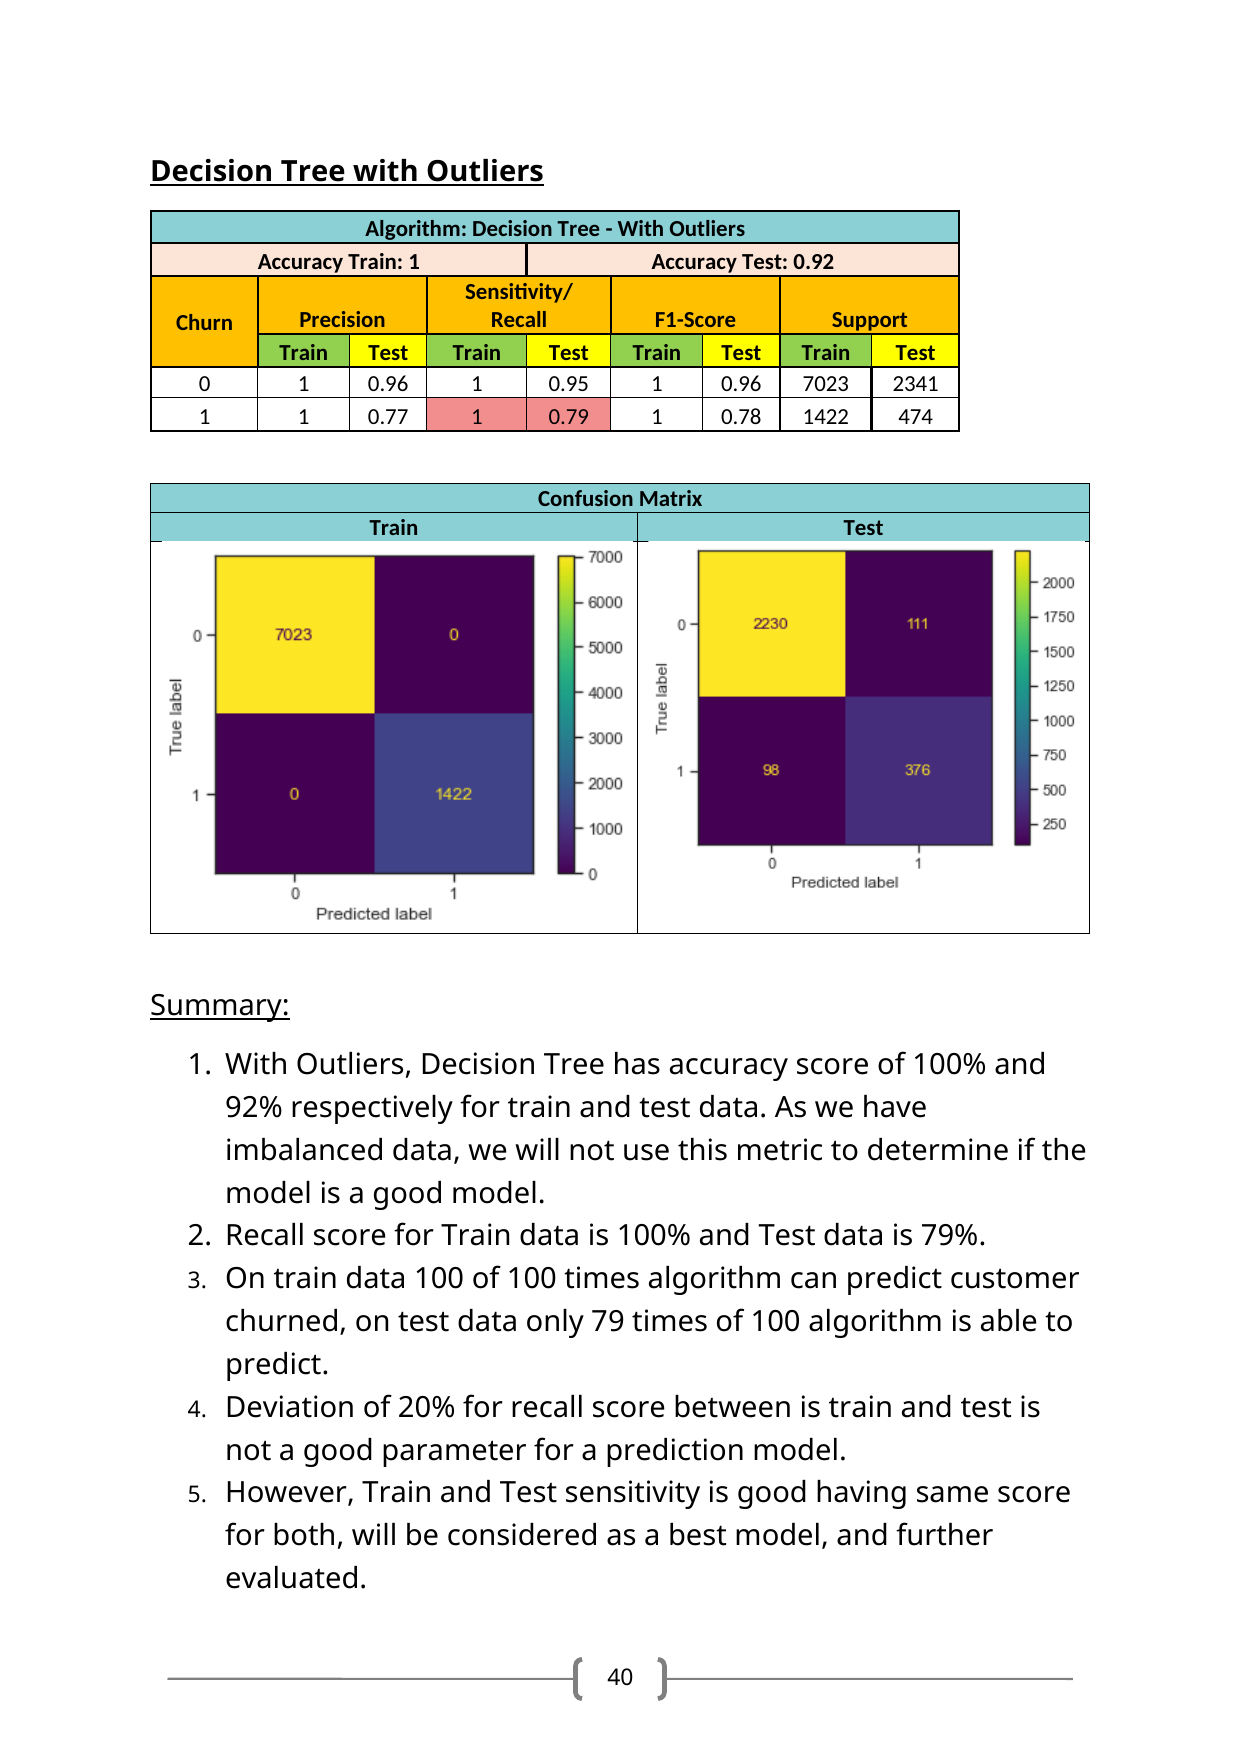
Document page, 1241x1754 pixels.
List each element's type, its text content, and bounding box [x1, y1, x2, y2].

text Decision Tree with Outliers [150, 150, 1090, 190]
table_cell 0.95 [527, 368, 610, 397]
table_cell 1422 [781, 398, 870, 430]
table_cell 1 [258, 398, 349, 430]
table_cell Train [781, 335, 871, 366]
table_cell Train [611, 335, 702, 366]
list With Outliers, Decision Tree has accuracy score of 100% and 92% respectively for train and test data. As we have imbalanced data, we will not use this metric to determine if the model is a good model. [187, 1043, 1090, 1212]
table_header Algorithm: Decision Tree - With Outliers [152, 212, 958, 242]
table_cell 0.77 [350, 398, 426, 430]
table_cell Test [527, 335, 610, 366]
table_cell 0.96 [703, 368, 779, 397]
table_cell 474 [873, 398, 958, 430]
table_cell 0.79 [527, 398, 610, 430]
text Summary: [150, 984, 1090, 1024]
list On train data 100 of 100 times algorithm can predict customer churned, on test data only 79 times of 100 algorithm is able to predict. [187, 1257, 1090, 1383]
table_header Confusion Matrix [151, 484, 1089, 512]
table_cell [638, 542, 1089, 932]
table_cell Test [350, 335, 426, 366]
table_cell 0.96 [350, 368, 426, 397]
table_cell 1 [152, 398, 257, 430]
table_cell Train [259, 335, 349, 366]
table_cell Test [703, 335, 779, 366]
table_cell 1 [427, 398, 526, 430]
table_cell Train [427, 335, 526, 366]
table_cell Churn [152, 277, 257, 366]
table_cell 1 [427, 368, 526, 397]
table_cell F1-Score [612, 277, 779, 333]
table_cell Precision [259, 277, 426, 333]
table_cell 7023 [781, 368, 870, 397]
table_cell [633, 542, 637, 932]
picture [161, 541, 633, 933]
picture [648, 541, 1085, 900]
table_cell 2341 [873, 368, 958, 397]
table_cell Test [872, 335, 958, 366]
list Recall score for Train data is 100% and Test data is 79%. [187, 1215, 1090, 1254]
table_cell 0.78 [703, 398, 779, 430]
table_cell 0 [152, 368, 257, 397]
table_cell Support [781, 277, 958, 333]
table_cell 1 [611, 368, 702, 397]
table_cell Train [151, 513, 637, 541]
table_cell 1 [258, 368, 349, 397]
table_cell Sensitivity/Recall [428, 277, 610, 333]
table_cell Accuracy Train: 1 [152, 244, 525, 275]
table_cell [151, 542, 161, 932]
table_cell Accuracy Test: 0.92 [528, 244, 958, 275]
list Deviation of 20% for recall score between is train and test is not a good parameter for a prediction model. [187, 1386, 1090, 1468]
table_cell Test [638, 513, 1089, 541]
list However, Train and Test sensitivity is good having same score for both, will be considered as a best model, and further evaluated. [187, 1472, 1090, 1597]
table_cell 1 [611, 398, 702, 430]
